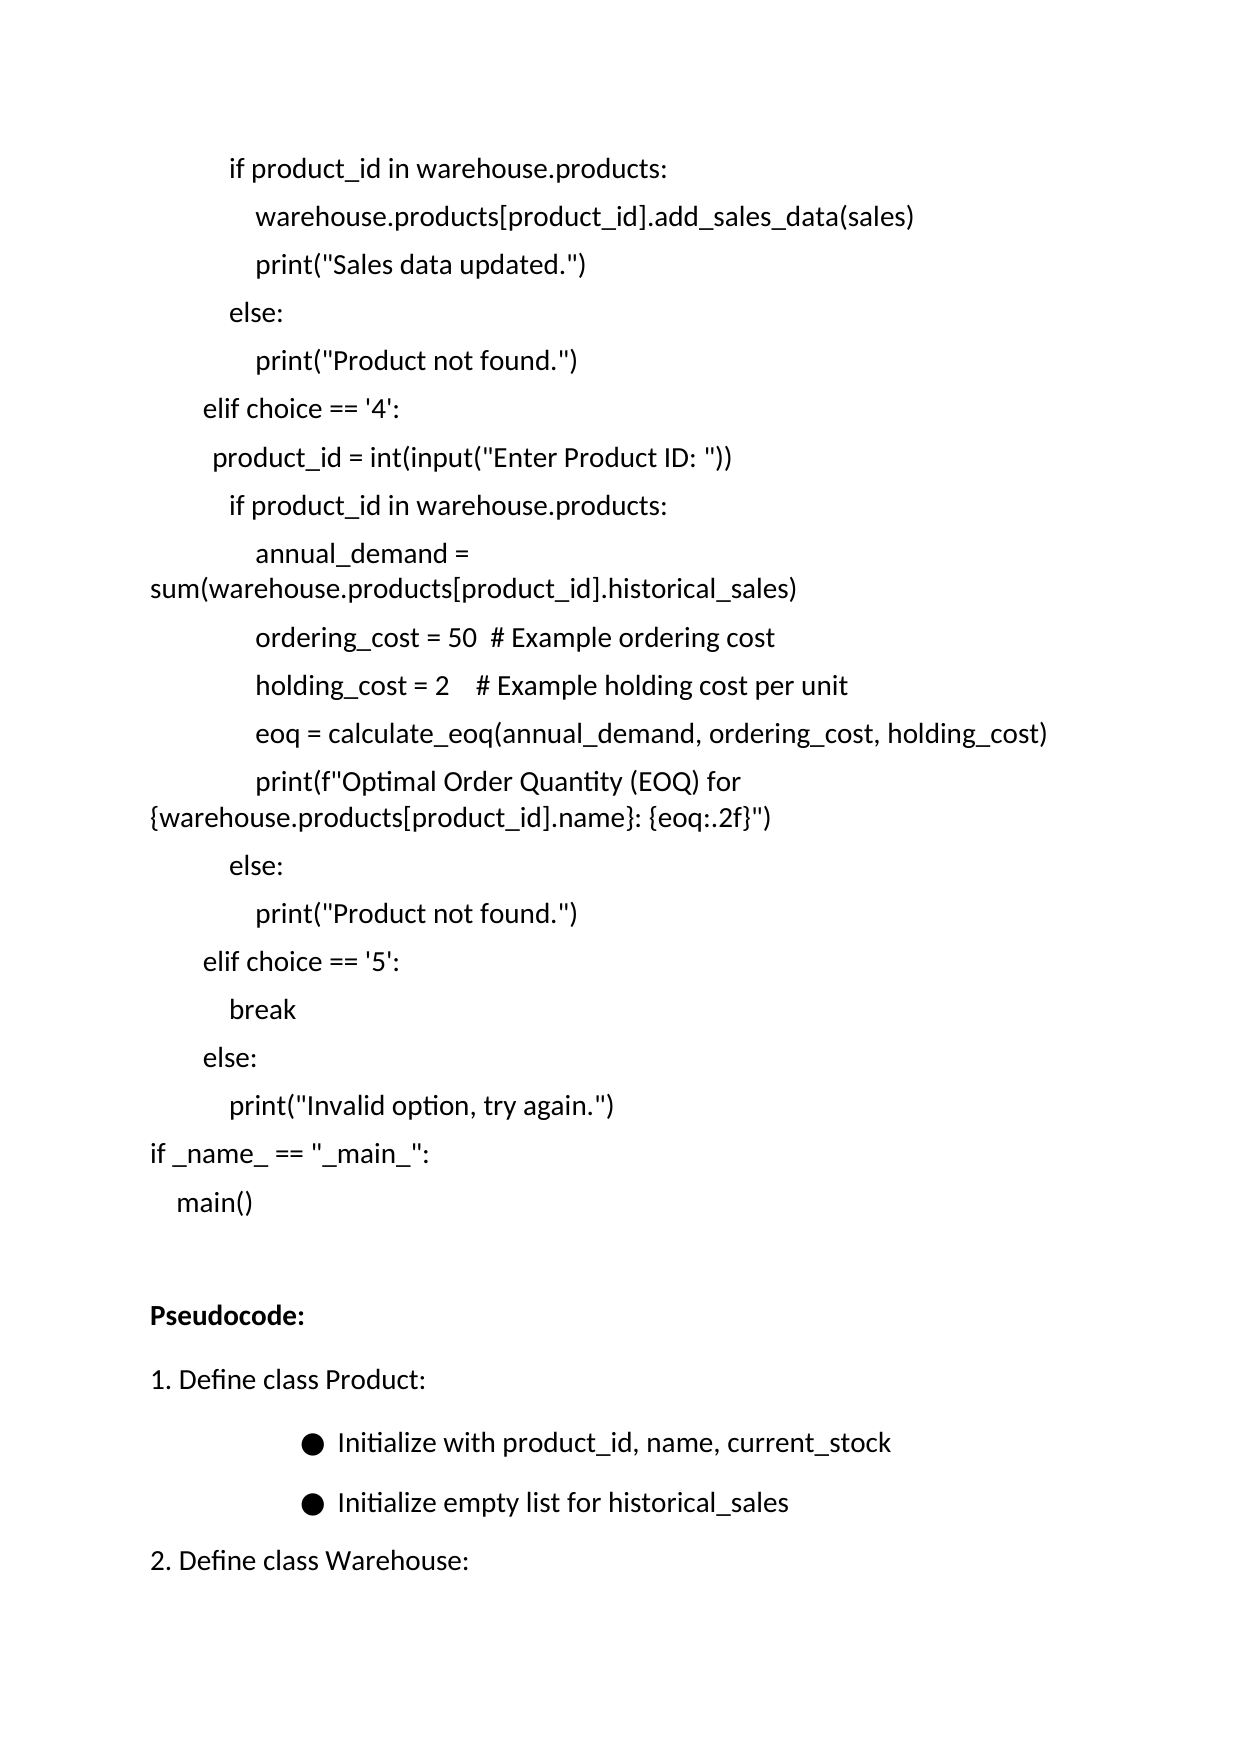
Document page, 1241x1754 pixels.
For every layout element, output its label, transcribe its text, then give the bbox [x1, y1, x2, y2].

text break [150, 991, 1090, 1027]
text product_id = int(input("Enter Product ID: ")) [150, 439, 1090, 474]
text print(f"Optimal Order Quantity (EOQ) for {warehouse.products[product_id].name}: {eoq:.2f}") [150, 763, 1090, 834]
text print("Product not found.") [150, 895, 1090, 931]
text elif choice == '5': [150, 943, 1090, 979]
list Initialize empty list for historical_sales [300, 1469, 1090, 1529]
text else: [150, 294, 1090, 330]
text ordering_cost = 50 # Example ordering cost [150, 619, 1090, 654]
text if _name_ == "_main_": [150, 1136, 1090, 1171]
text Pseudocode: [150, 1297, 1090, 1332]
text eoq = calculate_eoq(annual_demand, ordering_cost, holding_cost) [150, 715, 1090, 751]
text warehouse.products[product_id].add_sales_data(sales) [150, 198, 1090, 234]
text if product_id in warehouse.products: [150, 487, 1090, 522]
text main() [150, 1184, 1090, 1219]
text if product_id in warehouse.products: [150, 150, 1090, 186]
list Initialize with product_id, name, current_stock [300, 1409, 1090, 1469]
text else: [150, 1039, 1090, 1075]
text holding_cost = 2 # Example holding cost per unit [150, 667, 1090, 702]
text print("Sales data updated.") [150, 246, 1090, 282]
text elif choice == '4': [150, 391, 1090, 426]
text 1. Define class Product: [150, 1361, 1090, 1397]
text annual_demand = sum(warehouse.products[product_id].historical_sales) [150, 535, 1090, 606]
text else: [150, 847, 1090, 882]
text 2. Define class Warehouse: [150, 1542, 1090, 1577]
text print("Product not found.") [150, 342, 1090, 378]
text print("Invalid option, try again.") [150, 1087, 1090, 1123]
